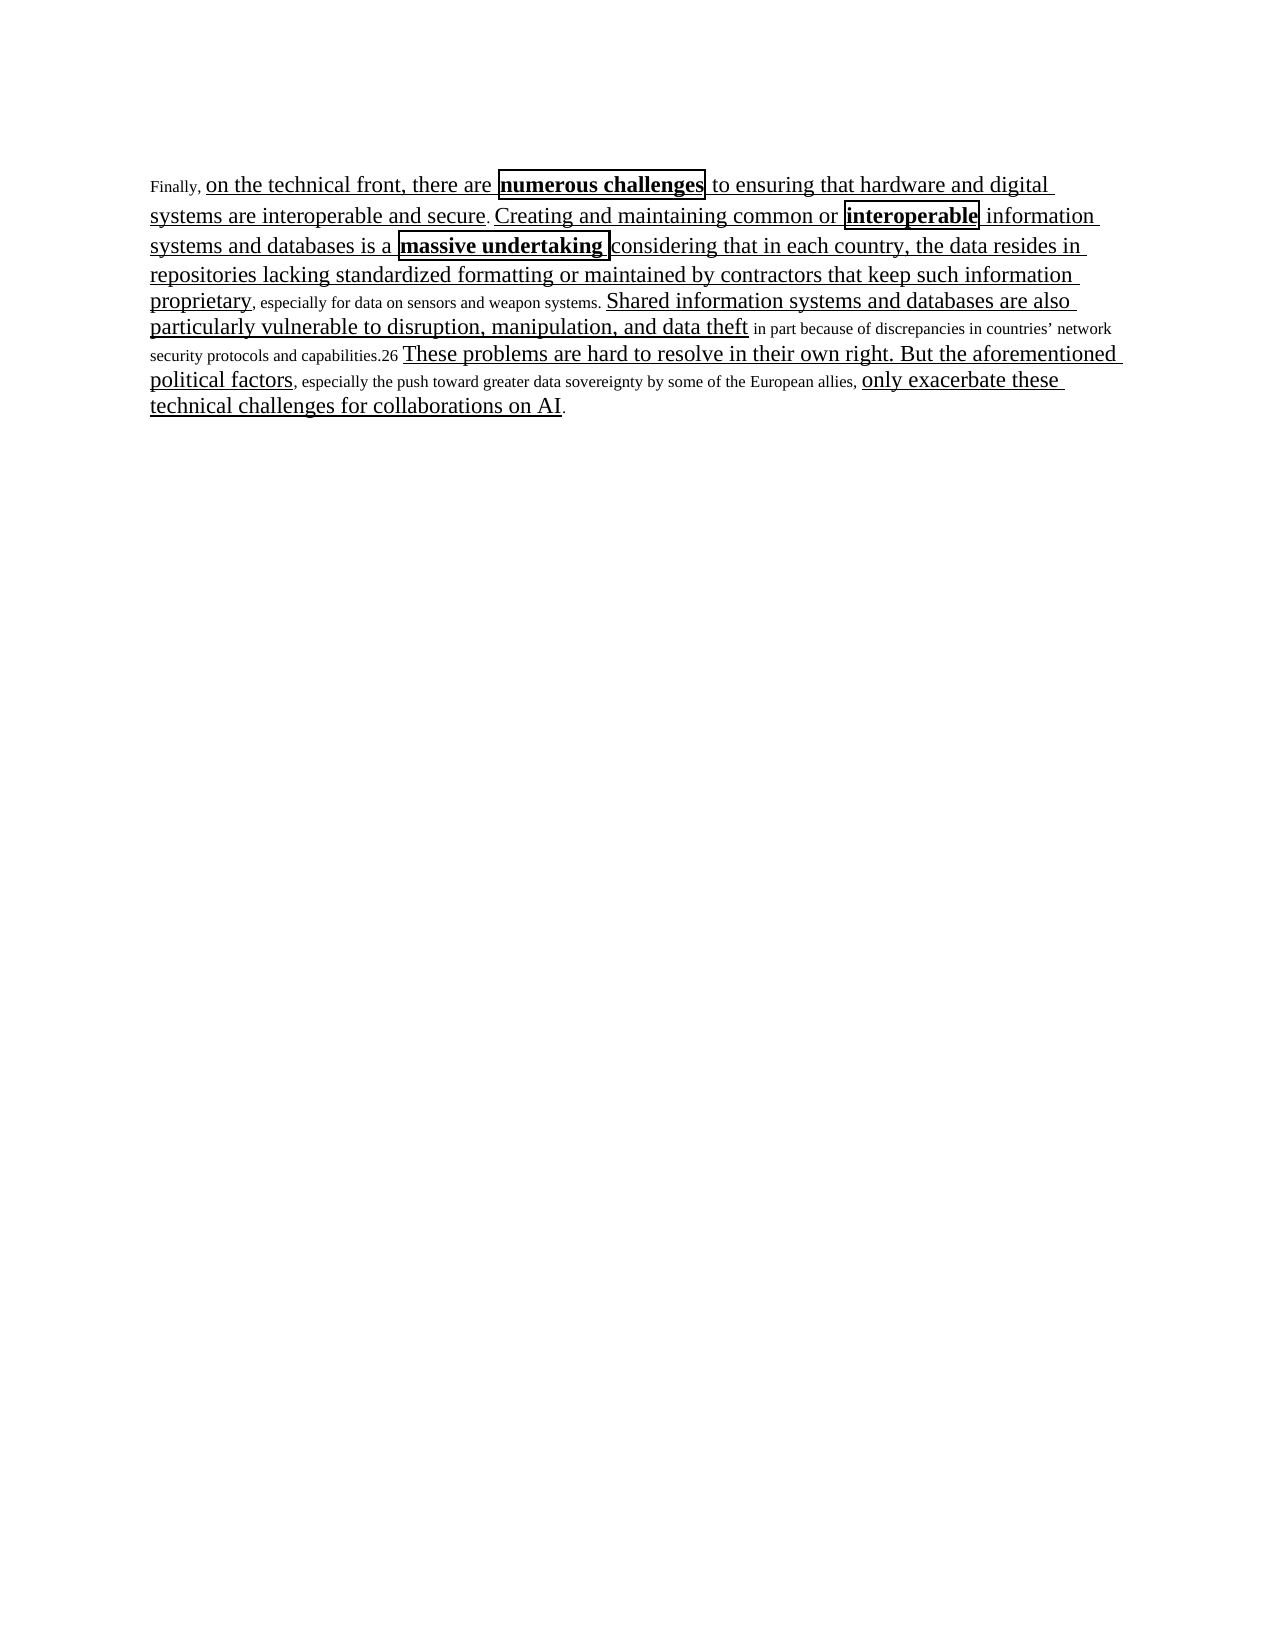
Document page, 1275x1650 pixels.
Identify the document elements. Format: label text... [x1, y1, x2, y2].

text Finally, on the technical front, there are numerous challenges to ensuring that hardware and digital systems are interoperable and secure. Creating and maintaining common or interoperable information systems and databases is a massive undertaking considering that in each country, the data resides in repositories lacking standardized formatting or maintained by contractors that keep such information proprietary, especially for data on sensors and weapon systems. Shared information systems and databases are also particularly vulnerable to disruption, manipulation, and data theft in part because of discrepancies in countries’ network security protocols and capabilities.26 These problems are hard to resolve in their own right. But the aforementioned political factors, especially the push toward greater data sovereignty by some of the European allies, only exacerbate these technical challenges for collaborations on AI. [150, 169, 1125, 419]
